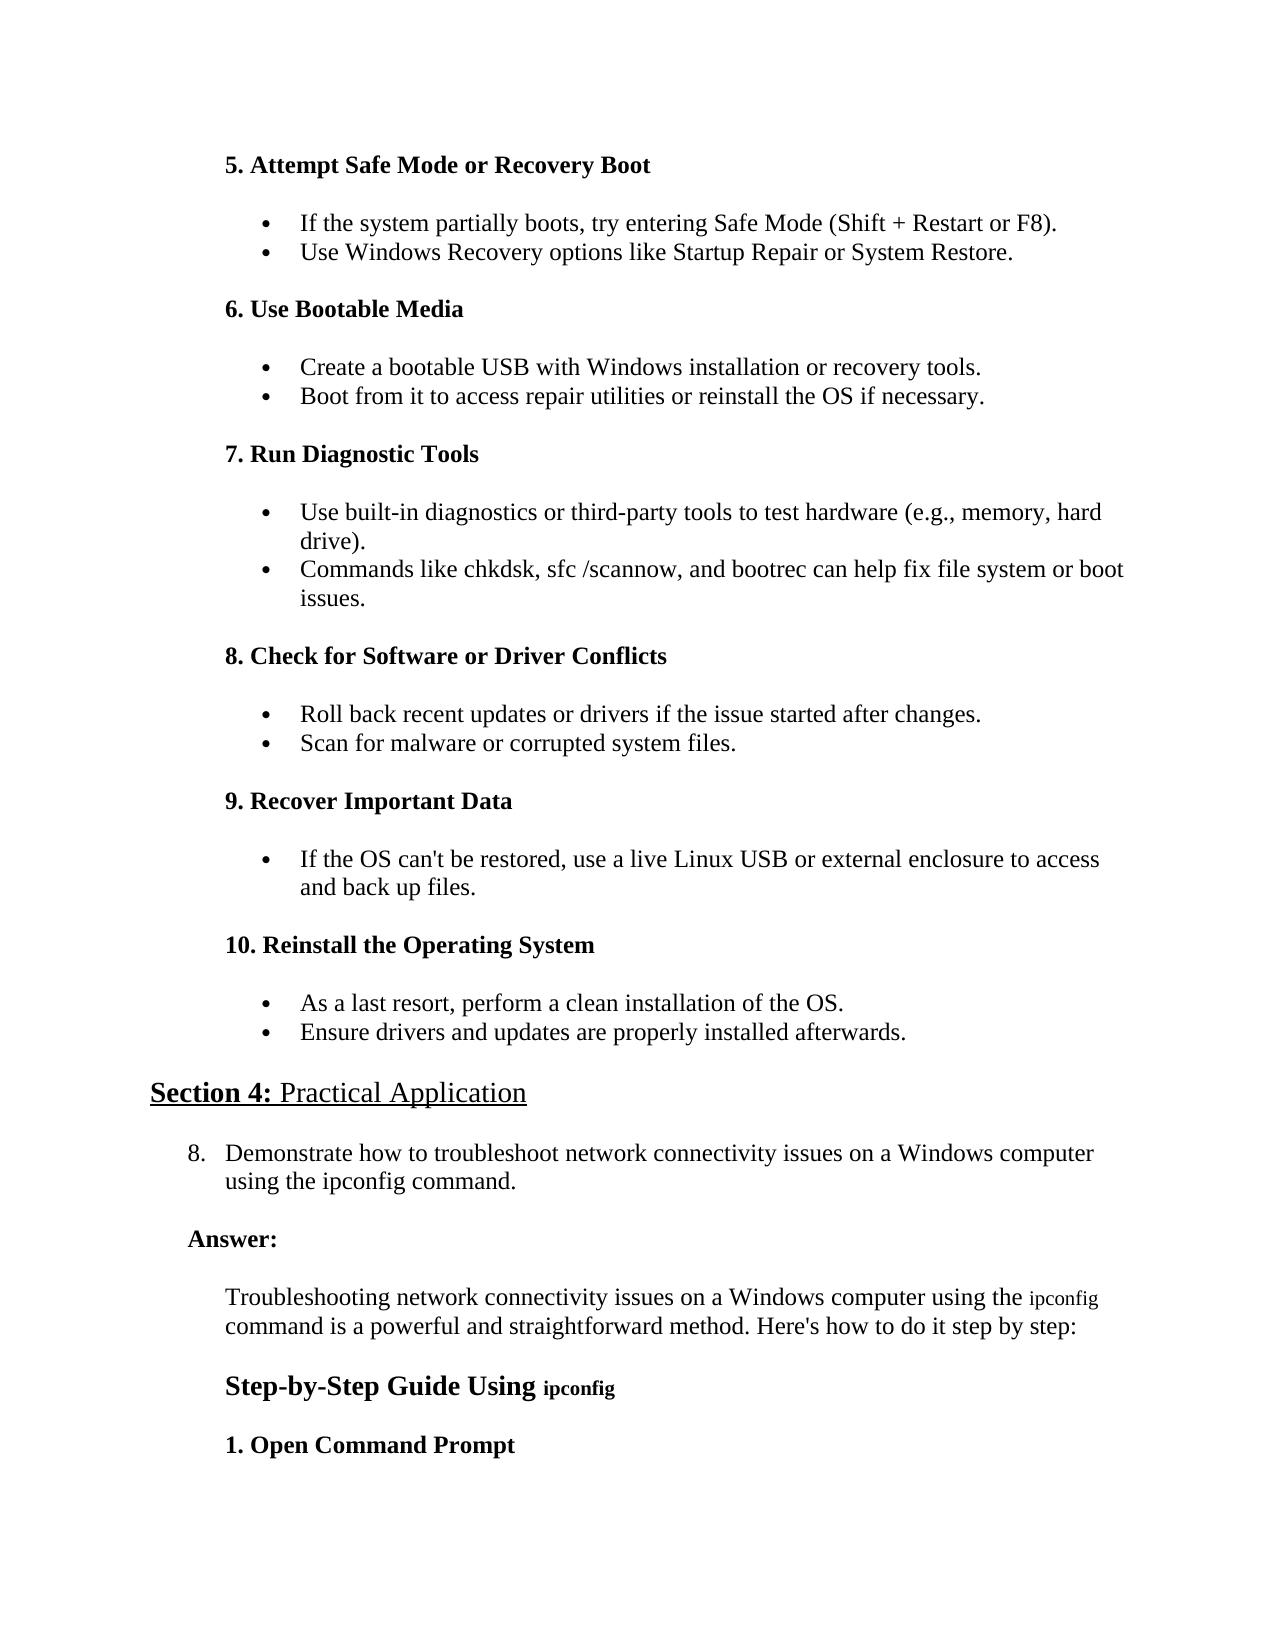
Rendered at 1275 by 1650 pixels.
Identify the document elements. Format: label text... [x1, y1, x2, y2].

subtitle 1. Open Command Prompt [225, 1431, 1125, 1459]
list If the OS can't be restored, use a live Linux USB or external enclosure to access and back up files. [262, 844, 1125, 901]
text Troubleshooting network connectivity issues on a Windows computer using the ipconfig command is a powerful and straightforward method. Here's how to do it step by step: [225, 1282, 1125, 1340]
list Ensure drivers and updates are properly installed afterwards. [262, 1017, 1125, 1046]
text 9. Recover Important Data [225, 786, 1125, 814]
text Section 4: Practical Application [150, 1075, 1125, 1108]
list Create a bootable USB with Windows installation or recovery tools. [262, 352, 1125, 381]
text Answer: [187, 1224, 1125, 1253]
list Boot from it to access repair utilities or reinstall the OS if necessary. [262, 381, 1125, 410]
list Roll back recent updates or drivers if the issue started after changes. [262, 699, 1125, 728]
list Use Windows Recovery options like Startup Repair or System Restore. [262, 237, 1125, 265]
list Use built-in diagnostics or third-party tools to test hardware (e.g., memory, hard drive). [262, 497, 1125, 554]
list Demonstrate how to troubleshoot network connectivity issues on a Windows computer using the ipconfig command. [187, 1138, 1125, 1195]
text 8. Check for Software or Driver Conflicts [225, 641, 1125, 670]
list Scan for malware or corrupted system files. [262, 728, 1125, 757]
text 10. Reinstall the Operating System [225, 930, 1125, 959]
list If the system partially boots, try entering Safe Mode (Shift + Restart or F8). [262, 208, 1125, 237]
text 7. Run Diagnostic Tools [225, 439, 1125, 468]
list As a last resort, perform a clean installation of the OS. [262, 988, 1125, 1017]
text 5. Attempt Safe Mode or Recovery Boot [225, 150, 1125, 179]
text 6. Use Bootable Media [225, 294, 1125, 323]
list Commands like chkdsk, sfc /scannow, and bootrec can help fix file system or boot issues. [262, 554, 1125, 612]
subtitle Step-by-Step Guide Using ipconfig [225, 1369, 1125, 1401]
